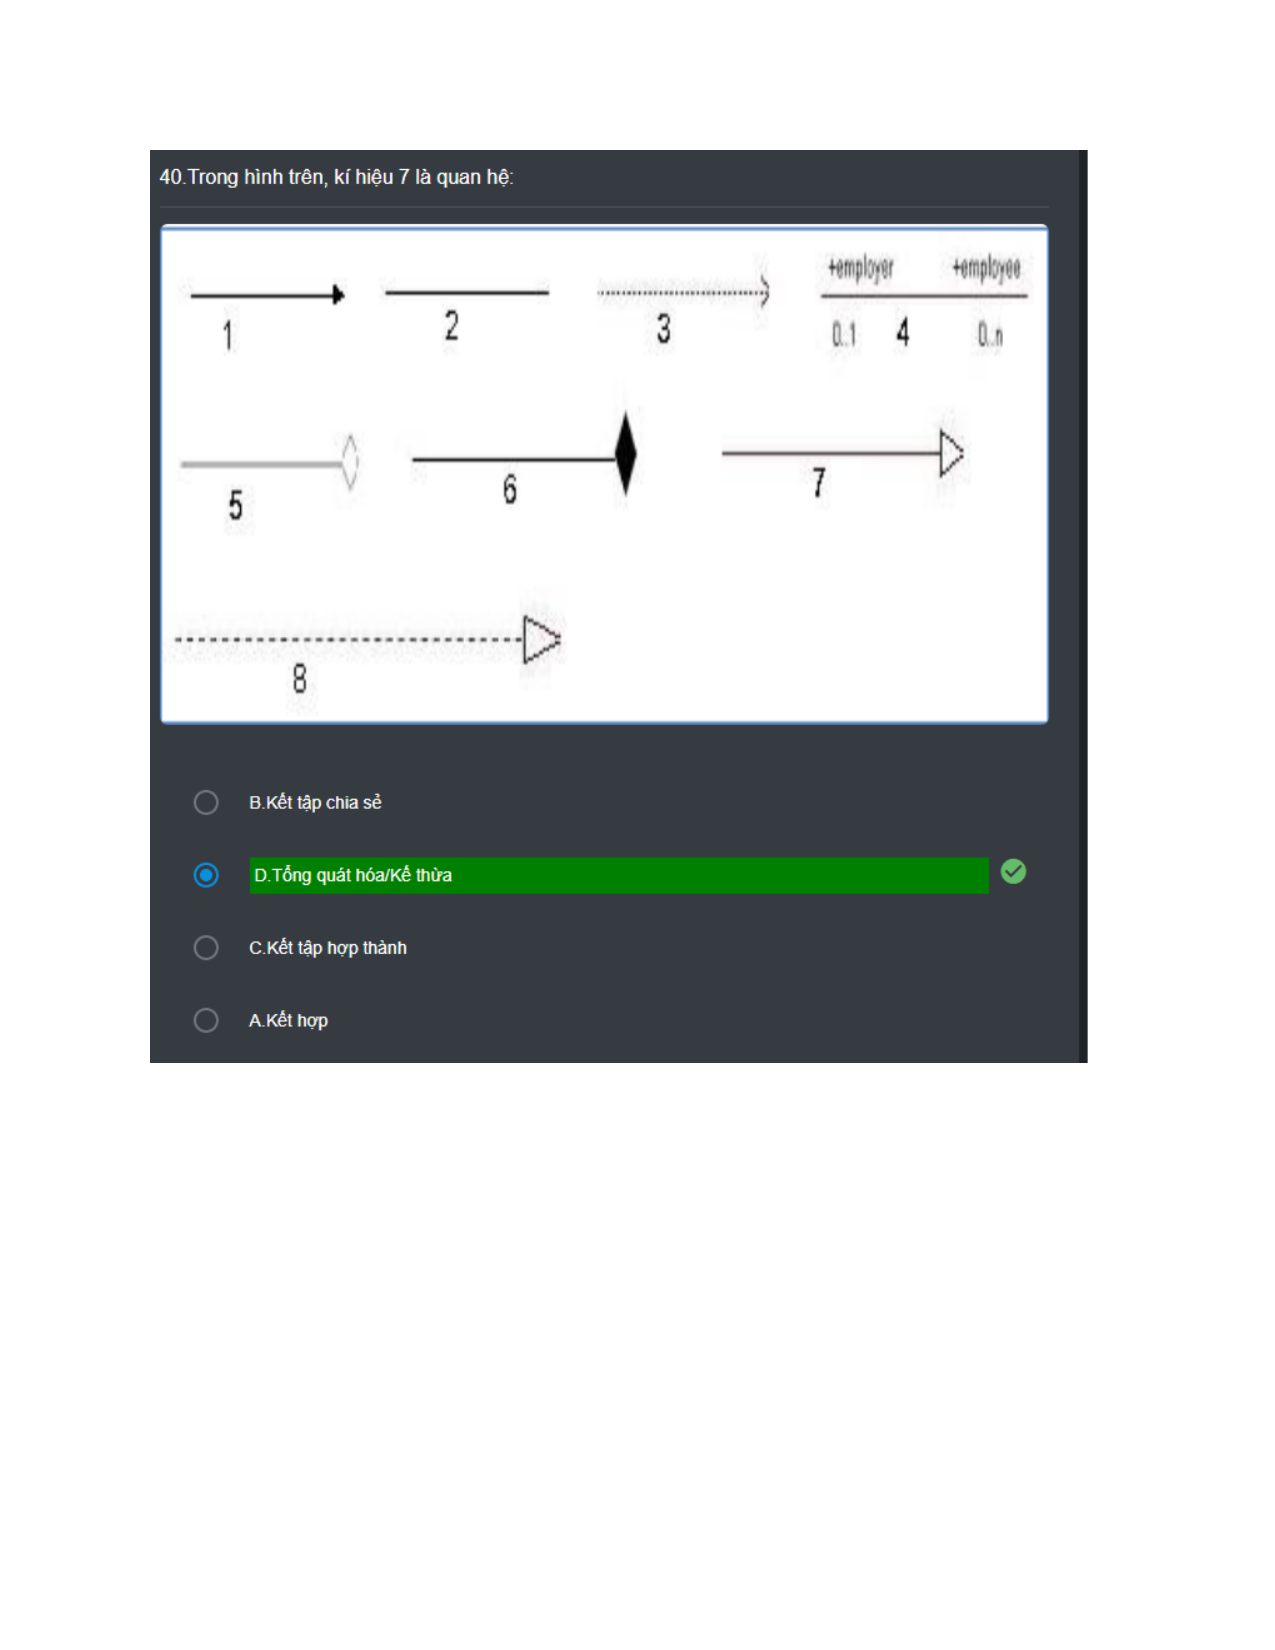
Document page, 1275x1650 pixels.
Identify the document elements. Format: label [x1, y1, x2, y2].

picture [150, 150, 1088, 1063]
